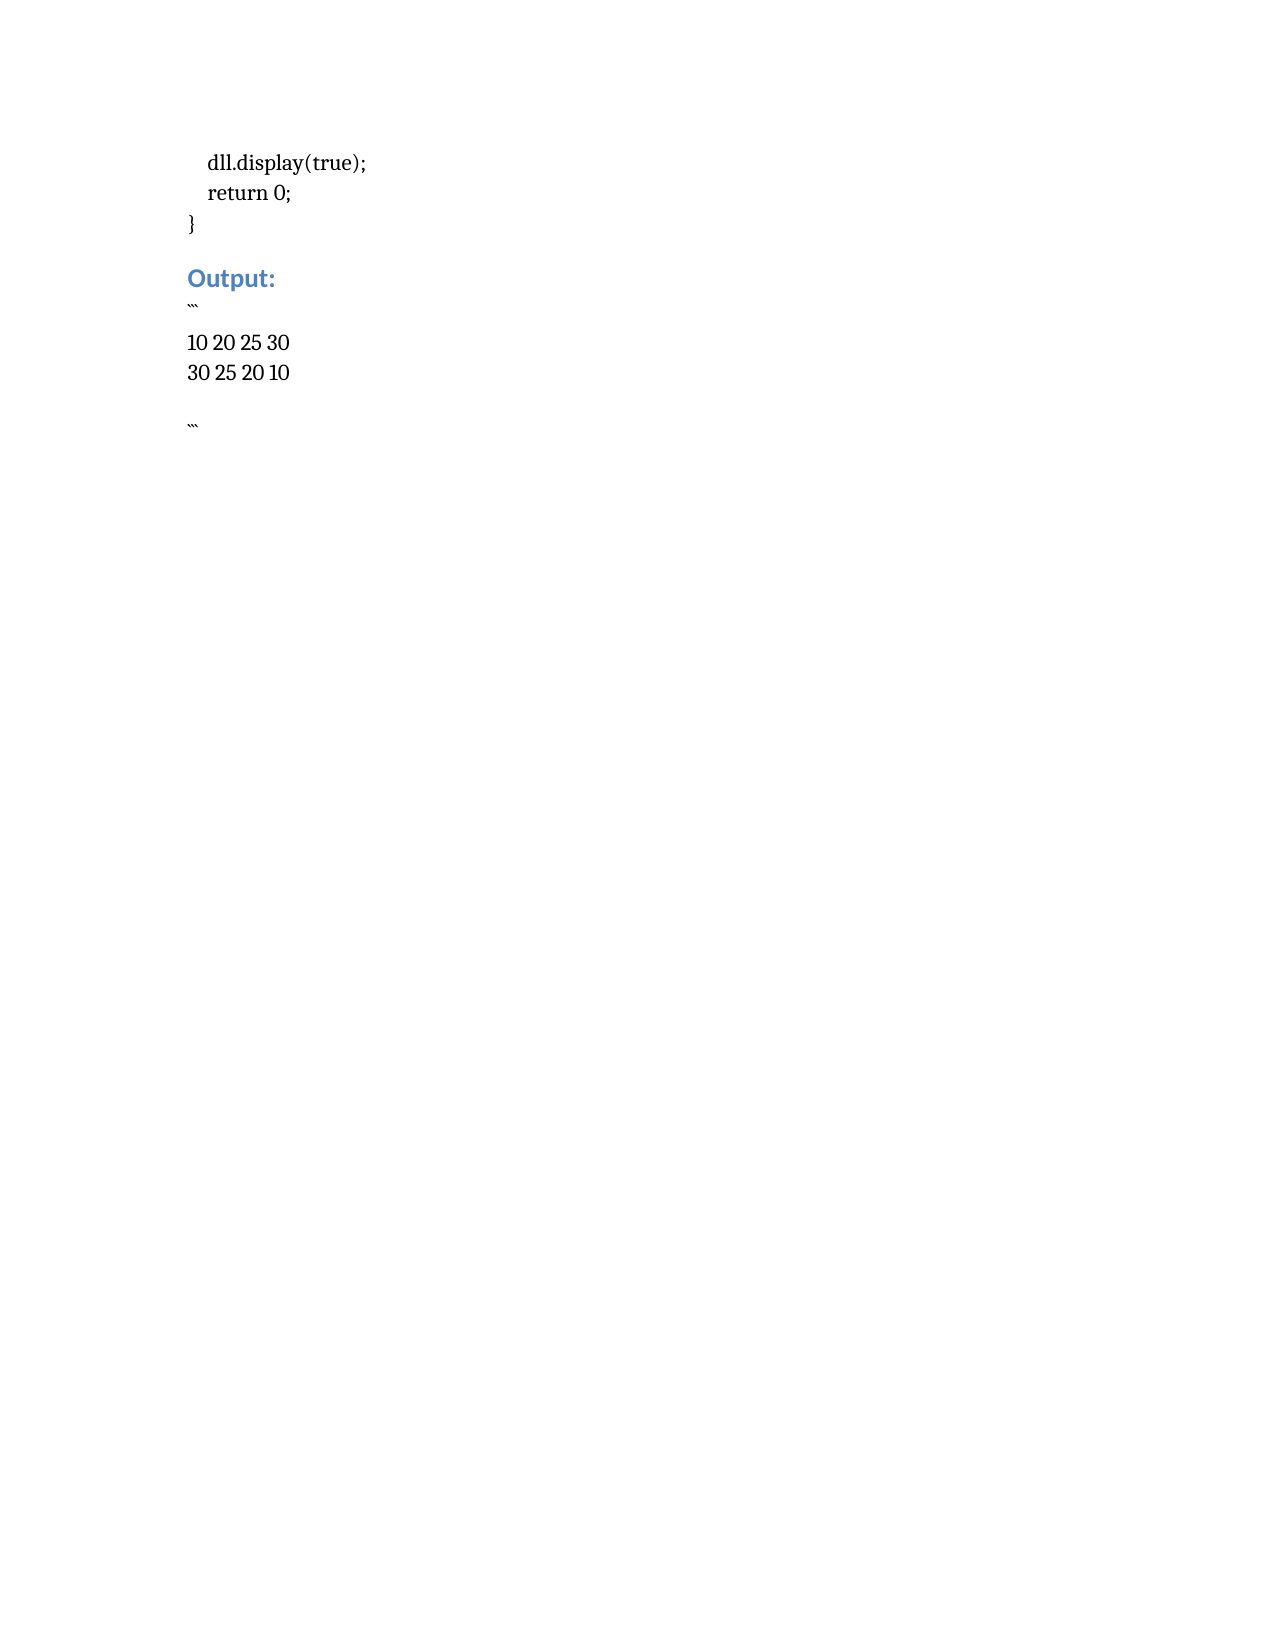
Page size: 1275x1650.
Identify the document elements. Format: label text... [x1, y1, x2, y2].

text ``` 10 20 25 30 30 25 20 10 ``` [187, 299, 1087, 447]
subtitle Output: [187, 261, 1087, 294]
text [187, 150, 1087, 237]
